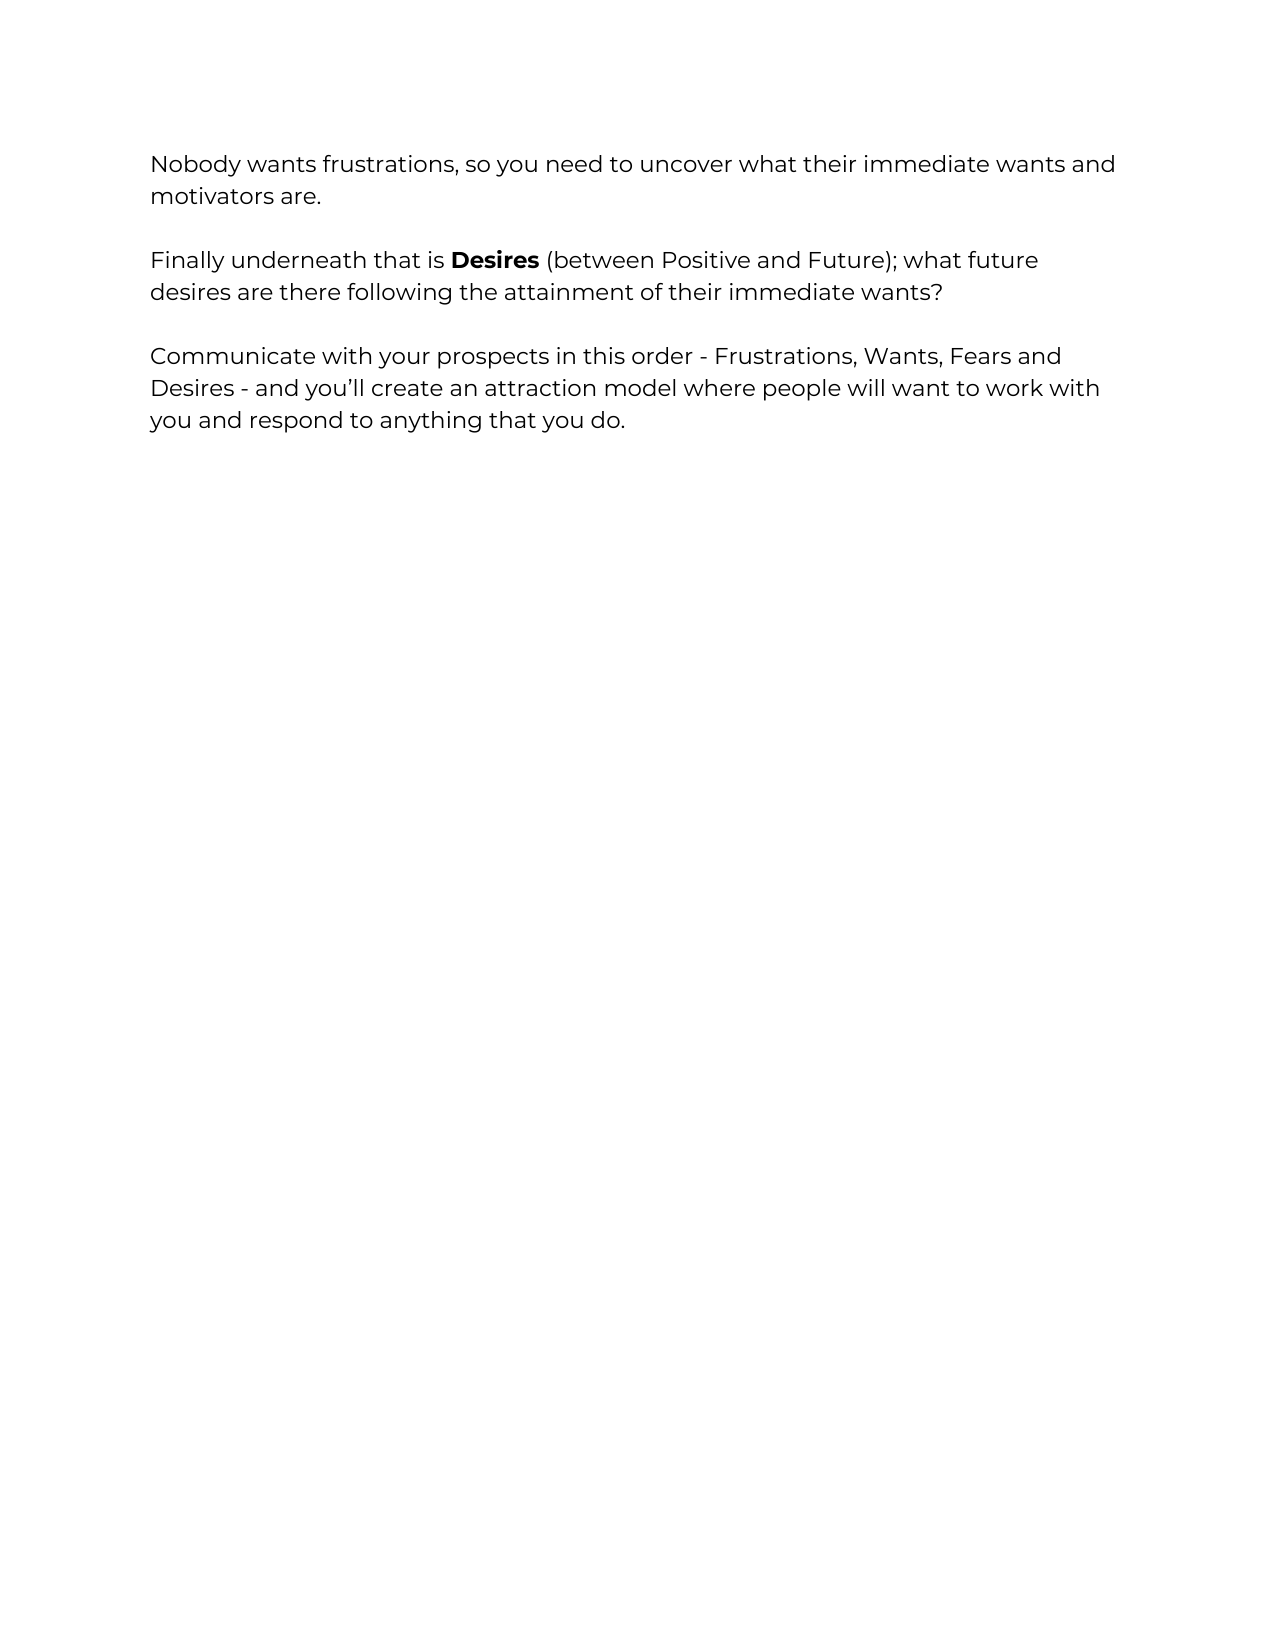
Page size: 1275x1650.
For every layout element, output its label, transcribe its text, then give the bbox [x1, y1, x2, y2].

text Finally underneath that is Desires (between Positive and Future); what future desires are there following the attainment of their immediate wants? [150, 246, 1125, 306]
text Communicate with your prospects in this order - Frustrations, Wants, Fears and Desires - and you’ll create an attraction model where people will want to work with you and respond to anything that you do. [150, 342, 1125, 434]
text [150, 150, 1125, 210]
